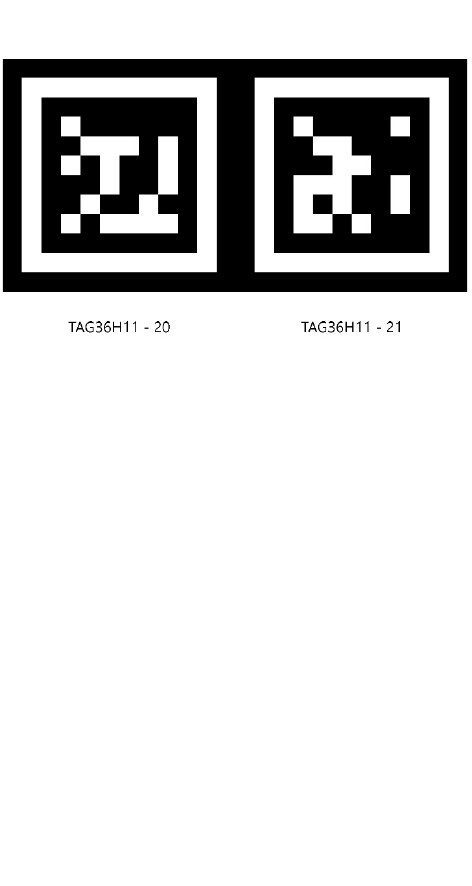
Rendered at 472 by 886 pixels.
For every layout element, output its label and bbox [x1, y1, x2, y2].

picture [2, 59, 468, 360]
